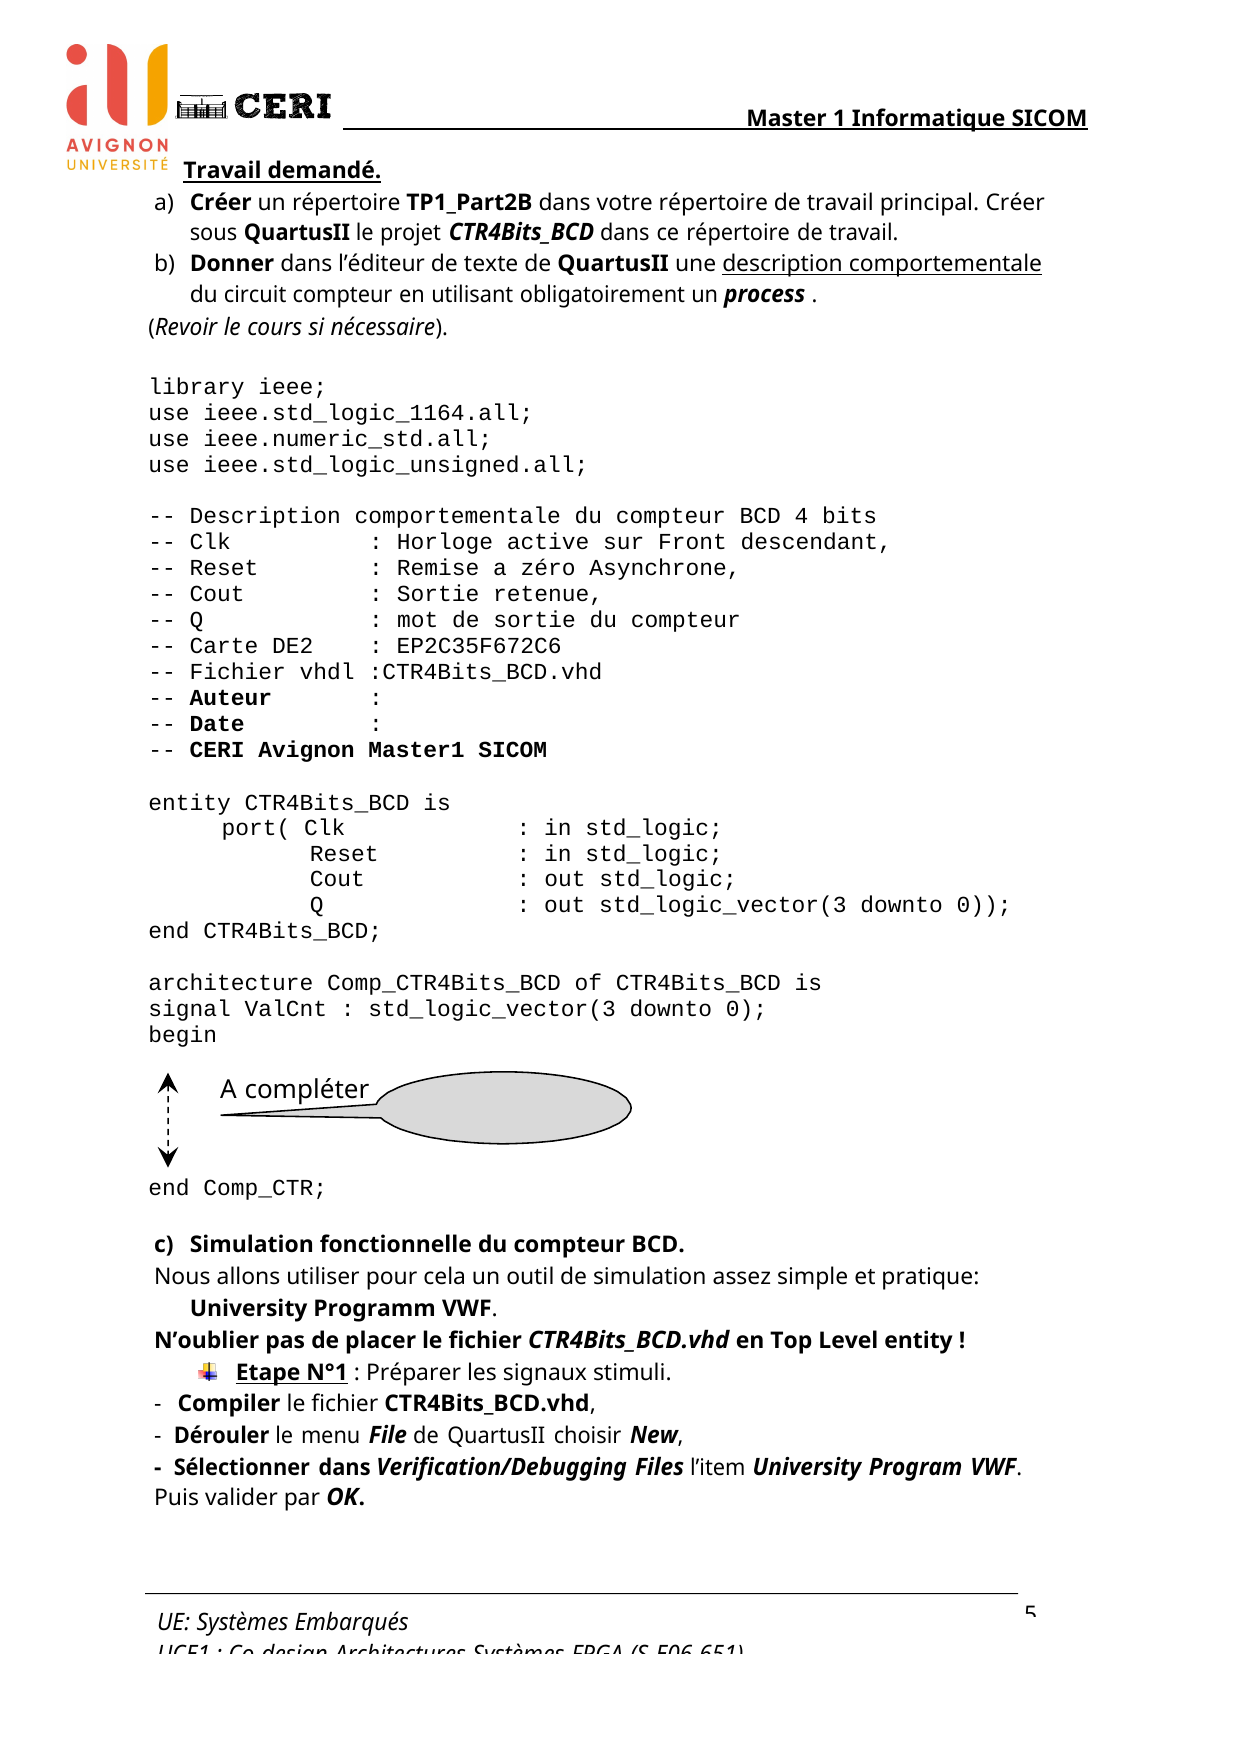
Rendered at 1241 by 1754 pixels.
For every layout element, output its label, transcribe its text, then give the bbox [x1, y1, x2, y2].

text Travail demandé. [183, 154, 1219, 186]
subtitle University Programm VWF. [189, 1291, 1219, 1322]
text -- Clk : Horloge active sur Front descendant, [148, 530, 1219, 556]
picture [177, 95, 226, 118]
text Etape N°1 : Préparer les signaux stimuli. [236, 1355, 1219, 1387]
text Cout : out std_logic; [309, 868, 1219, 894]
text -- Date : [148, 712, 1219, 738]
list Donner dans l’éditeur de texte de QuartusII une description comportementale du circuit compteur en utilisant obligatoirement un process . [154, 248, 1066, 309]
text N’oublier pas de placer le fichier CTR4Bits_BCD.vhd en Top Level entity ! [154, 1322, 1219, 1355]
text Nous allons utiliser pour cela un outil de simulation assez simple et pratique: [154, 1260, 1219, 1291]
picture [198, 1361, 218, 1381]
text -- Cout : Sortie retenue, [148, 582, 1219, 608]
text entity CTR4Bits_BCD is [148, 790, 1219, 816]
text (Revoir le cours si nécessaire). [148, 309, 1219, 341]
text port( Clk : in std_logic; Reset : in std_logic; [221, 816, 724, 868]
text -- Fichier vhdl :CTR4Bits_BCD.vhd [148, 660, 1219, 686]
text -- Description comportementale du compteur BCD 4 bits [148, 504, 1219, 530]
text -- Auteur : [148, 686, 1219, 712]
text -- Carte DE2 : EP2C35F672C6 [148, 634, 1219, 660]
text use ieee.std_logic_1164.all; use ieee.numeric_std.all; [148, 401, 536, 453]
text end Comp_CTR; [148, 1076, 1219, 1202]
list Créer un répertoire TP1_Part2B dans votre répertoire de travail principal. Créer sous QuartusII le projet CTR4Bits_BCD dans ce répertoire de travail. [154, 186, 1059, 248]
picture [66, 44, 168, 170]
text library ieee; [148, 375, 1219, 401]
text use ieee.std_logic_unsigned.all; [148, 453, 1219, 479]
text architecture Comp_CTR4Bits_BCD of CTR4Bits_BCD is signal ValCnt : std_logic_vector(3 downto 0); begin [148, 972, 825, 1049]
subtitle Simulation fonctionnelle du compteur BCD. [154, 1228, 1219, 1259]
list Dérouler le menu File de QuartusII choisir New, [154, 1418, 1219, 1450]
text Q : out std_logic_vector(3 downto 0)); end CTR4Bits_BCD; [148, 894, 1013, 946]
text -- Reset : Remise a zéro Asynchrone, [148, 556, 1219, 582]
list Compiler le fichier CTR4Bits_BCD.vhd, [154, 1387, 1219, 1418]
subtitle -- CERI Avignon Master1 SICOM [148, 738, 1219, 764]
list Sélectionner dans Verification/Debugging Files l’item University Program VWF. Puis valider par OK. [154, 1450, 1040, 1512]
text -- Q : mot de sortie du compteur [148, 608, 1219, 634]
